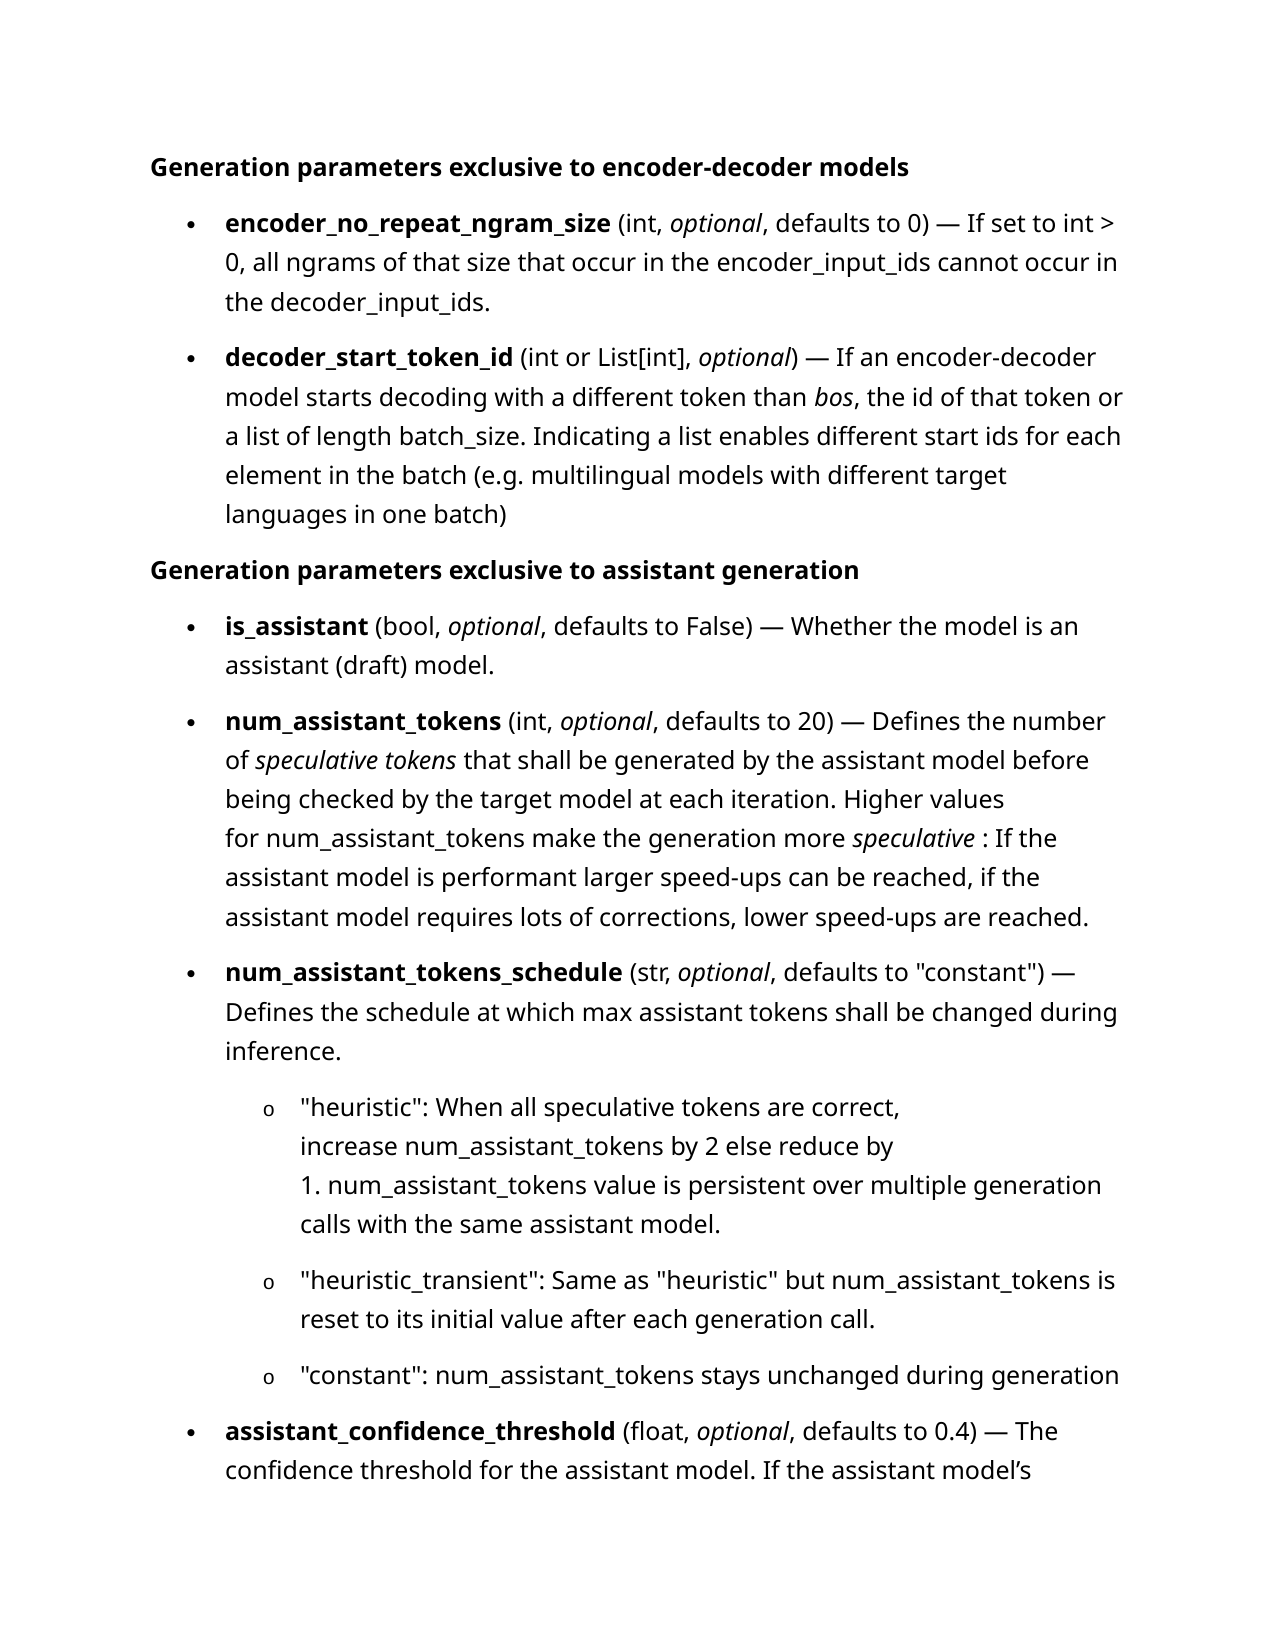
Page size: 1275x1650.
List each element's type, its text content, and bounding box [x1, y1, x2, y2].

list is_assistant (bool, optional, defaults to False) — Whether the model is an assistant (draft) model. [187, 608, 1125, 682]
list "heuristic": When all speculative tokens are correct, increase num_assistant_tokens by 2 else reduce by 1. num_assistant_tokens value is persistent over multiple generation calls with the same assistant model. [262, 1089, 1125, 1241]
list encoder_no_repeat_ngram_size (int, optional, defaults to 0) — If set to int > 0, all ngrams of that size that occur in the encoder_input_ids cannot occur in the decoder_input_ids. [187, 206, 1125, 318]
list "heuristic_transient": Same as "heuristic" but num_assistant_tokens is reset to its initial value after each generation call. [262, 1262, 1125, 1336]
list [187, 1413, 1125, 1487]
list num_assistant_tokens_schedule (str, optional, defaults to "constant") — Defines the schedule at which max assistant tokens shall be changed during inference. [187, 955, 1125, 1067]
text Generation parameters exclusive to assistant generation [150, 552, 1125, 587]
list "constant": num_assistant_tokens stays unchanged during generation [262, 1357, 1125, 1392]
list num_assistant_tokens (int, optional, defaults to 20) — Defines the number of speculative tokens that shall be generated by the assistant model before being checked by the target model at each iteration. Higher values for num_assistant_tokens make the generation more speculative : If the assistant model is performant larger speed-ups can be reached, if the assistant model requires lots of corrections, lower speed-ups are reached. [187, 703, 1125, 933]
list decoder_start_token_id (int or List[int], optional) — If an encoder-decoder model starts decoding with a different token than bos, the id of that token or a list of length batch_size. Indicating a list enables different start ids for each element in the batch (e.g. multilingual models with different target languages in one batch) [187, 340, 1125, 531]
text Generation parameters exclusive to encoder-decoder models [150, 150, 1125, 184]
